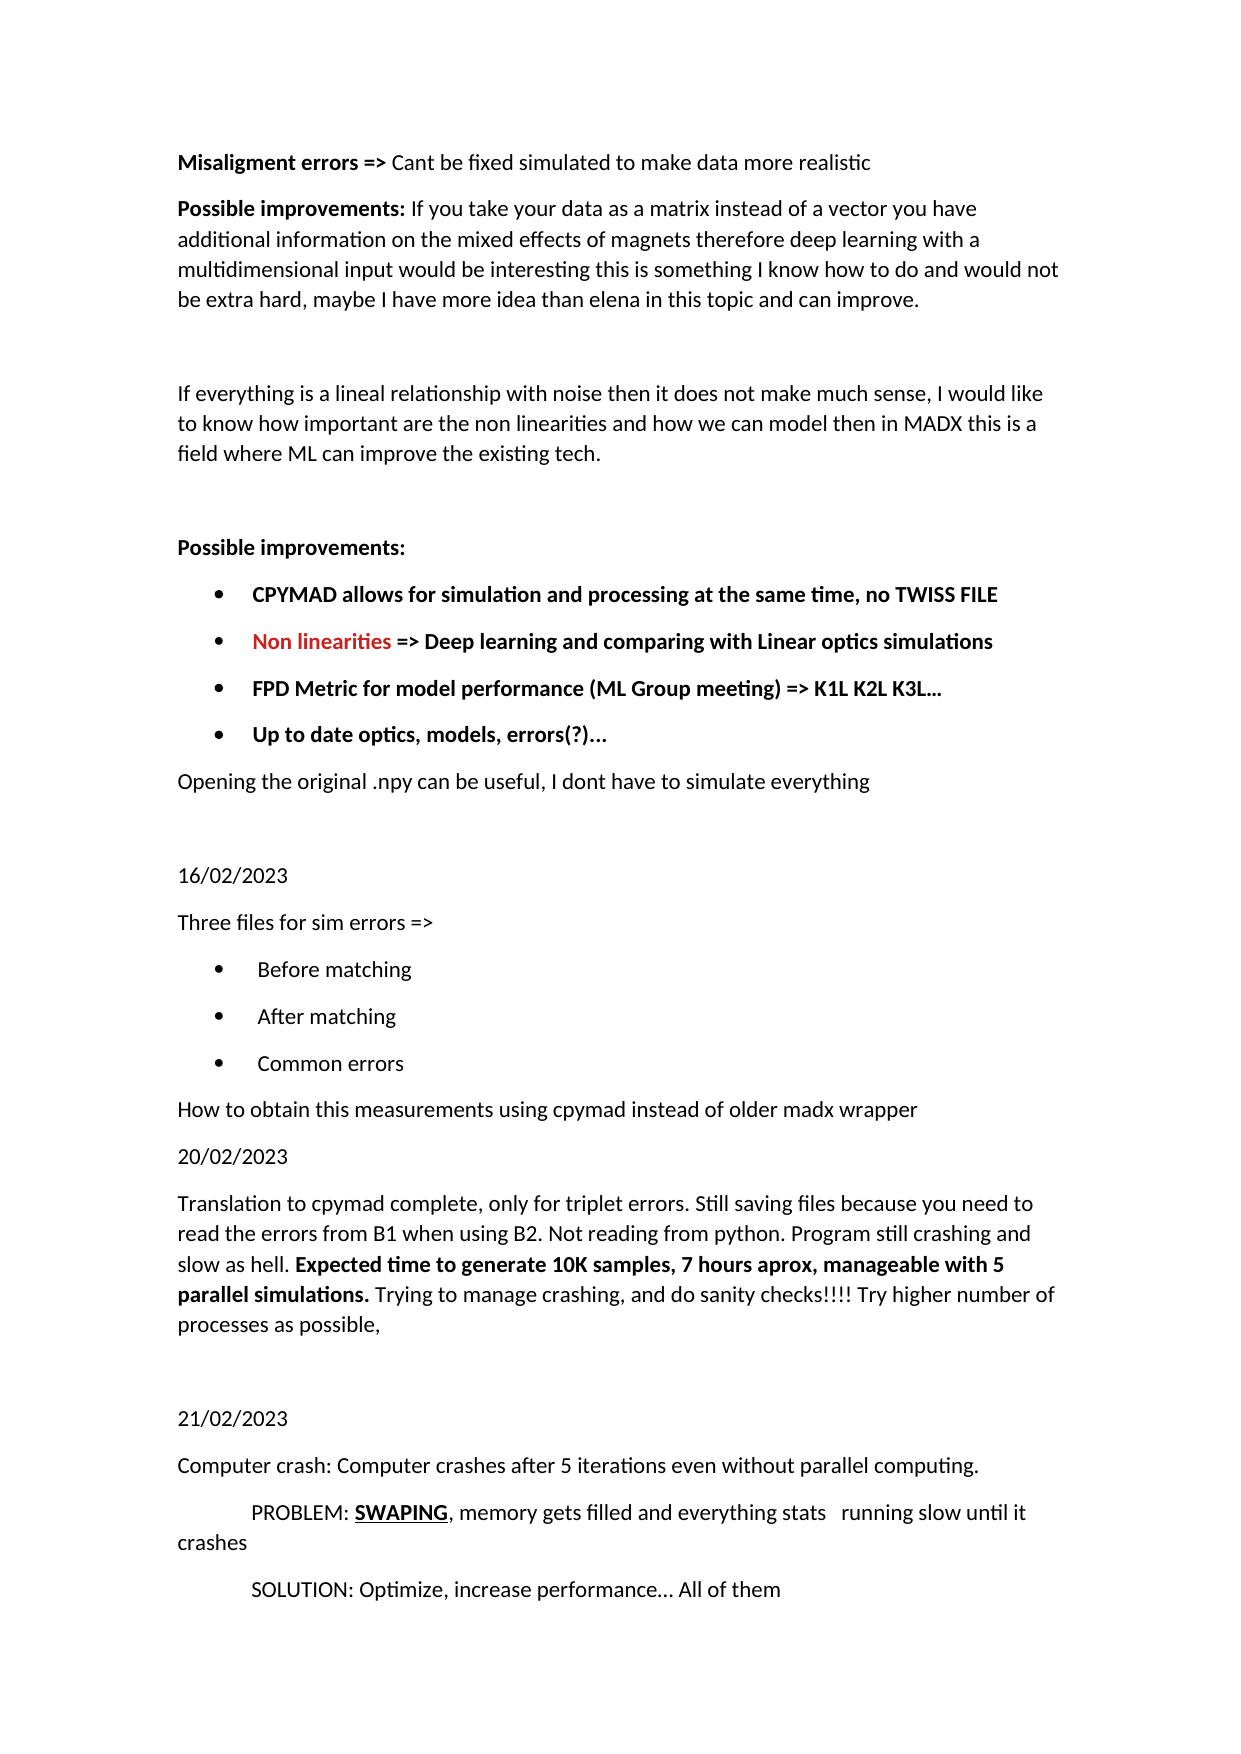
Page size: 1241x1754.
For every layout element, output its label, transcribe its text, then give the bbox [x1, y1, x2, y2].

list Common errors [215, 1049, 1063, 1077]
text SOLUTION: Optimize, increase performance… All of them [177, 1575, 1063, 1603]
list After matching [215, 1002, 1063, 1030]
list Before matching [215, 955, 1063, 983]
text 20/02/2023 [177, 1142, 1063, 1170]
list FPD Metric for model performance (ML Group meeting) => K1L K2L K3L… [215, 674, 1063, 702]
text 21/02/2023 [177, 1404, 1063, 1432]
text Computer crash: Computer crashes after 5 iterations even without parallel computing. [177, 1451, 1063, 1479]
text Misaligment errors => Cant be fixed simulated to make data more realistic [177, 148, 1063, 176]
text Translation to cpymad complete, only for triplet errors. Still saving files because you need to read the errors from B1 when using B2. Not reading from python. Program still crashing and slow as hell. Expected time to generate 10K samples, 7 hours aprox, manageable with 5 parallel simulations. Trying to manage crashing, and do sanity checks!!!! Try higher number of processes as possible, [177, 1189, 1063, 1338]
list CPYMAD allows for simulation and processing at the same time, no TWISS FILE [215, 580, 1063, 608]
text How to obtain this measurements using cpymad instead of older madx wrapper [177, 1096, 1063, 1123]
text If everything is a lineal relationship with noise then it does not make much sense, I would like to know how important are the non linearities and how we can model then in MADX this is a field where ML can improve the existing tech. [177, 379, 1063, 467]
text 16/02/2023 [177, 861, 1063, 889]
list Up to date optics, models, errors(?)... [215, 721, 1063, 748]
list Non linearities => Deep learning and comparing with Linear optics simulations [215, 627, 1063, 655]
text Three files for sim errors => [177, 908, 1063, 936]
text PROBLEM: SWAPING, memory gets filled and everything stats running slow until it crashes [177, 1498, 1063, 1556]
text Possible improvements: [177, 533, 1063, 561]
text Opening the original .npy can be useful, I dont have to simulate everything [177, 767, 1063, 795]
text Possible improvements: If you take your data as a matrix instead of a vector you have additional information on the mixed effects of magnets therefore deep learning with a multidimensional input would be interesting this is something I know how to do and would not be extra hard, maybe I have more idea than elena in this topic and can improve. [177, 194, 1063, 313]
